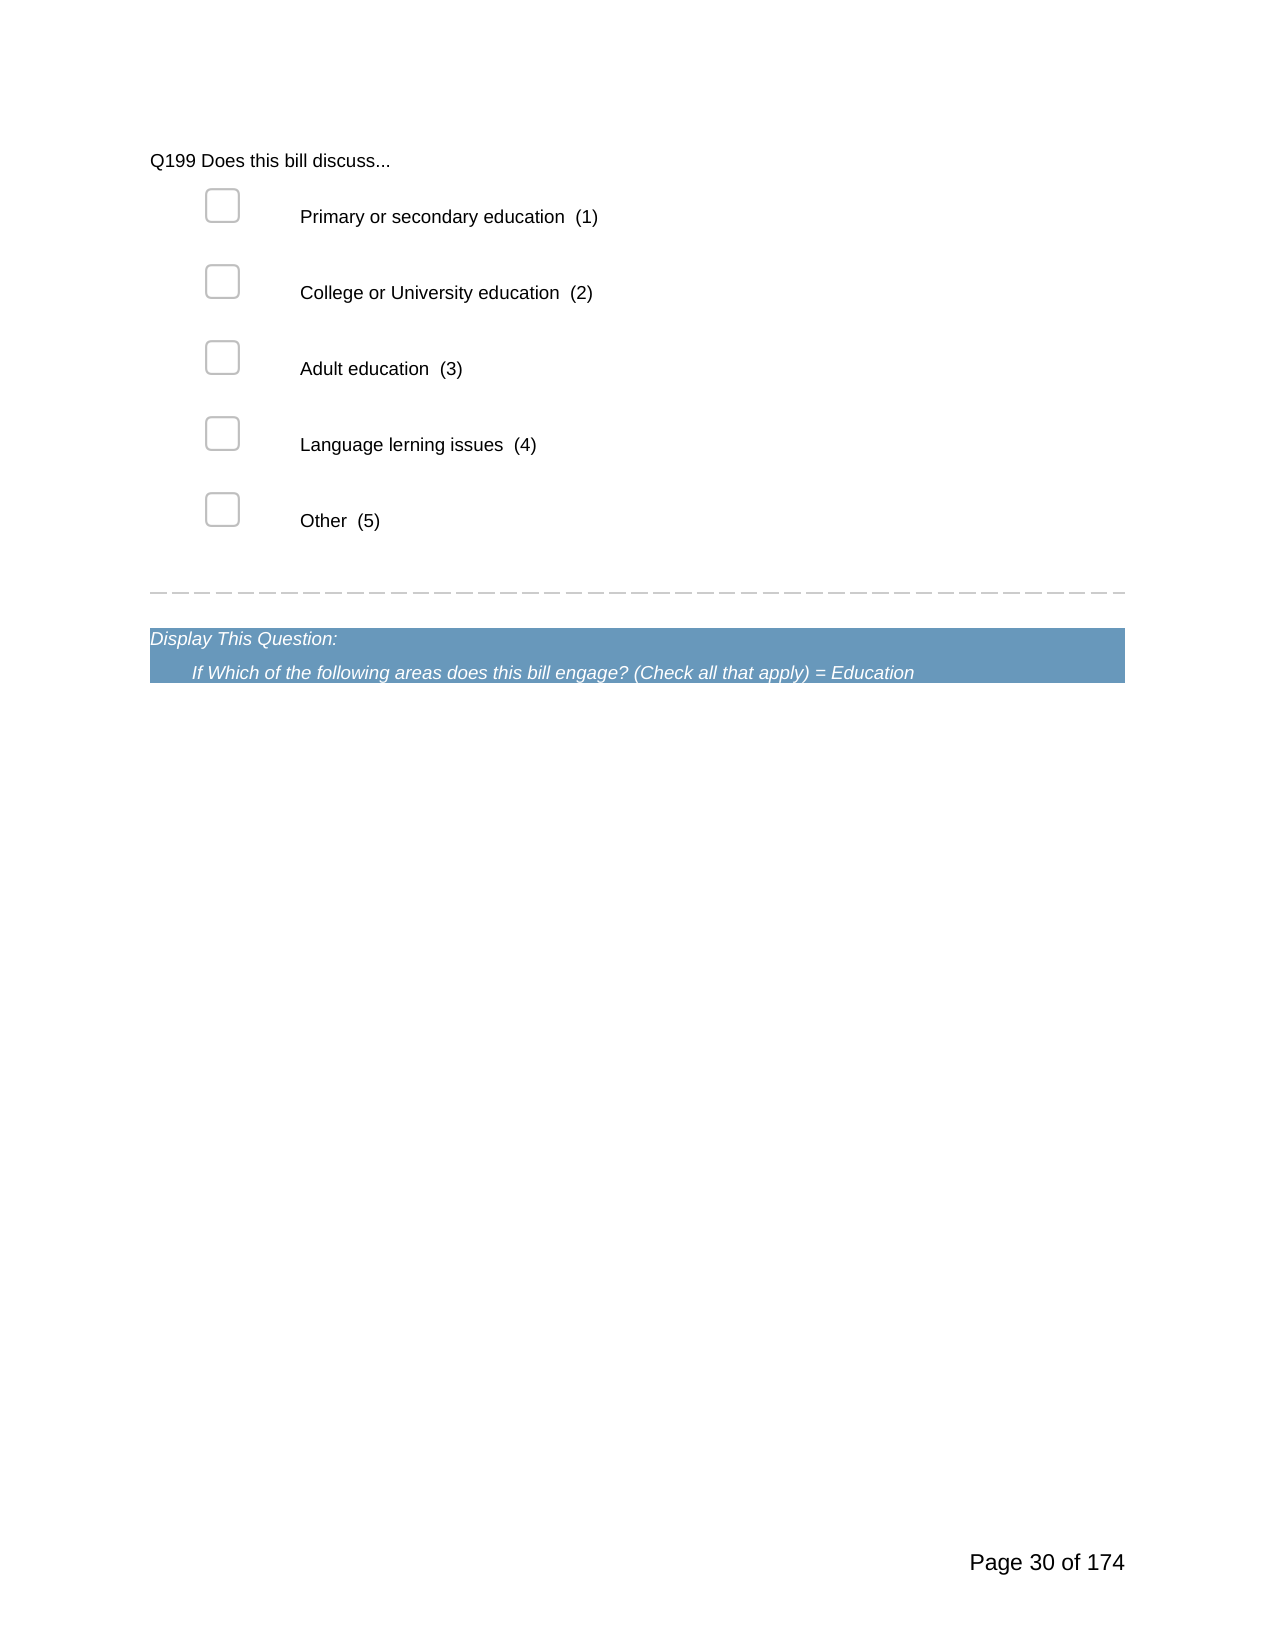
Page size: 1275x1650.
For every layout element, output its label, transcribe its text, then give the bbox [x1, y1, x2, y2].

list College or University education (2) [187, 251, 1125, 317]
list Adult education (3) [187, 327, 1125, 393]
text Q199 Does this bill discuss... [150, 150, 1125, 172]
text Display This Question: [150, 628, 1125, 649]
list Other (5) [187, 478, 1125, 544]
text If Which of the following areas does this bill engage? (Check all that apply) = Education [150, 662, 1125, 683]
list Primary or secondary education (1) [187, 175, 1125, 241]
list Language lerning issues (4) [187, 403, 1125, 469]
